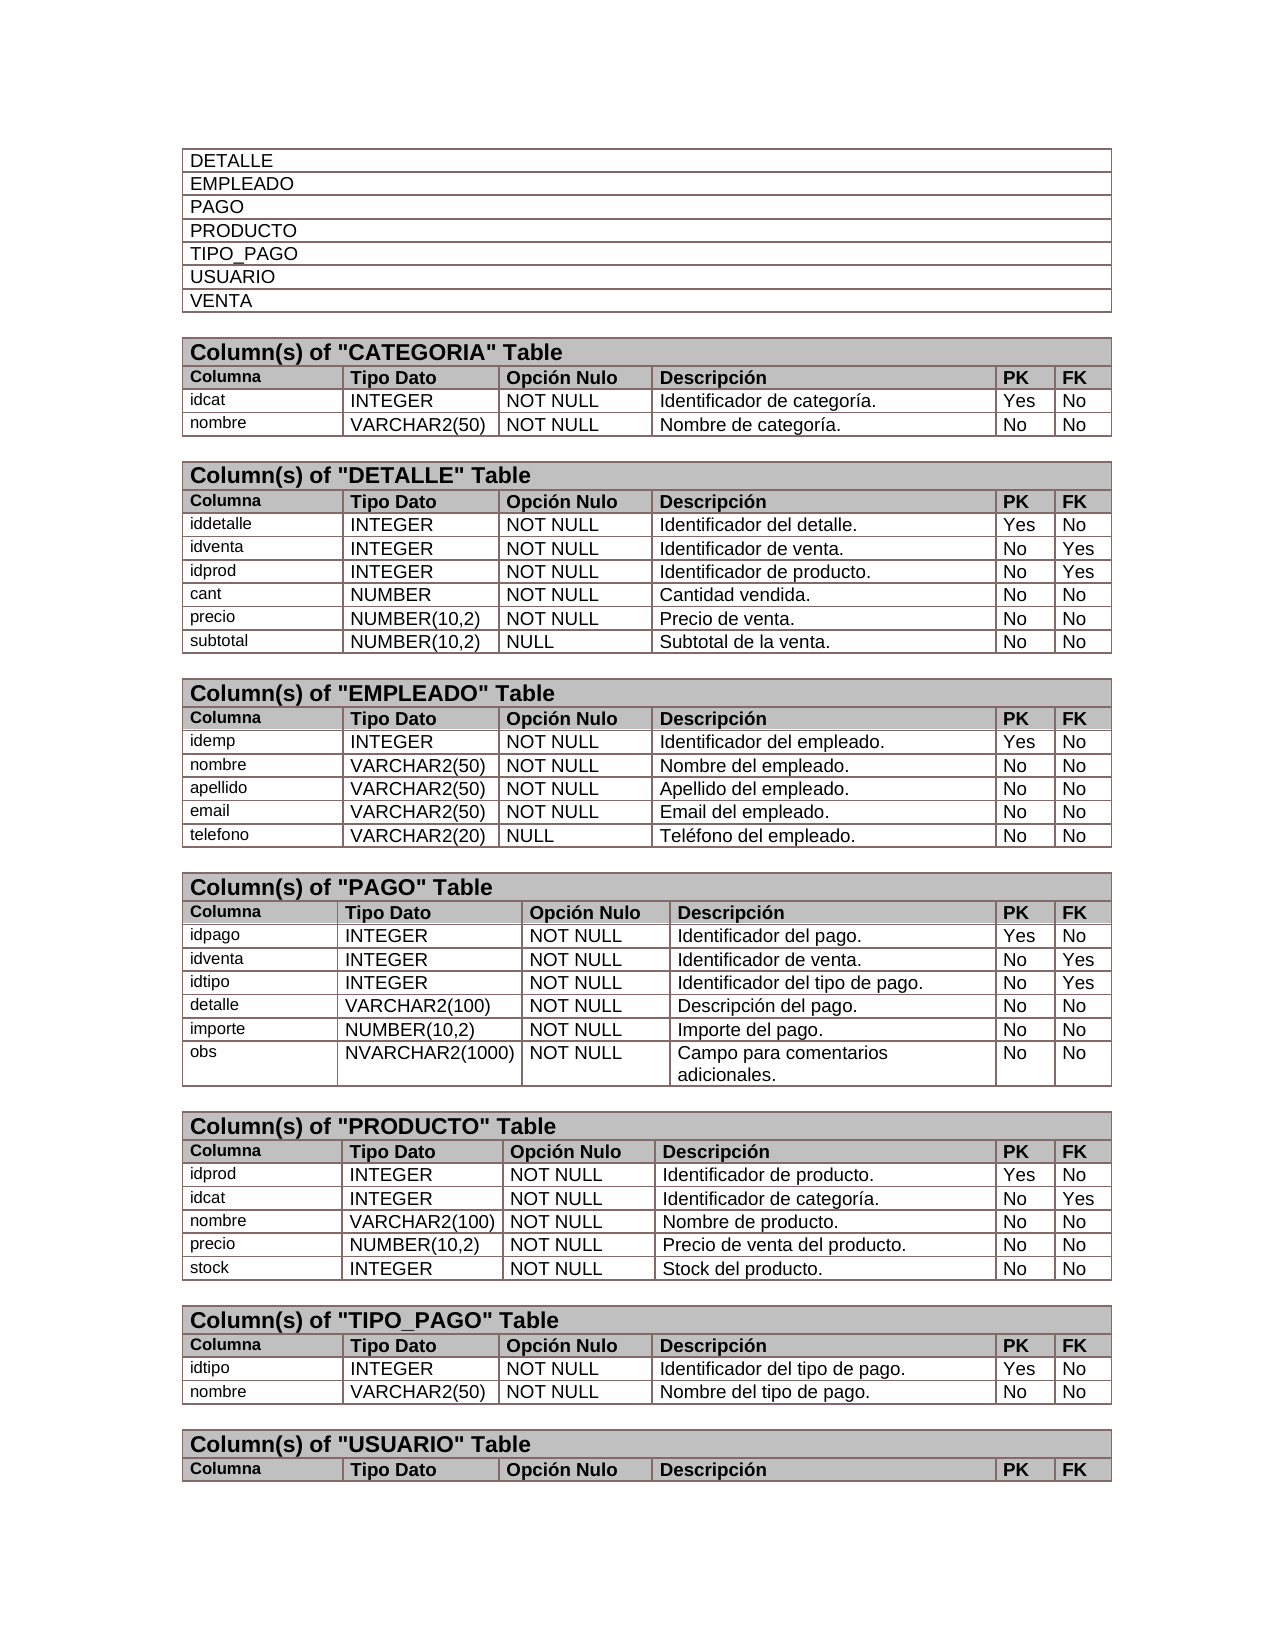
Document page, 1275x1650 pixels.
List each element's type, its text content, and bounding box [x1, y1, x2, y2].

table_cell Nombre del empleado. [653, 755, 995, 776]
table_cell NUMBER [344, 584, 498, 606]
table_cell Columna [183, 1141, 341, 1162]
table_cell Opción Nulo [500, 1335, 651, 1356]
table_cell No [997, 972, 1054, 993]
table_cell INTEGER [338, 972, 521, 993]
table_header Column(s) of "PAGO" Table [183, 874, 1111, 900]
table_cell Descripción [656, 1141, 995, 1162]
table_cell Apellido del empleado. [653, 778, 995, 799]
table_cell Columna [183, 902, 337, 923]
table_cell Yes [997, 1164, 1054, 1186]
table_cell No [997, 801, 1054, 823]
table_cell nombre [183, 413, 342, 435]
table_cell VARCHAR2(20) [344, 825, 498, 846]
table_cell Tipo Dato [344, 367, 498, 388]
table_cell PK [997, 1459, 1054, 1480]
table_cell No [1056, 995, 1111, 1017]
table_cell email [183, 801, 342, 823]
table_cell No [997, 755, 1054, 776]
table_cell USUARIO [183, 266, 1111, 288]
table_cell Yes [997, 1358, 1054, 1379]
table_cell VARCHAR2(50) [344, 1381, 498, 1403]
table_cell FK [1056, 1141, 1111, 1162]
table_cell Descripción [671, 902, 995, 923]
table_cell importe [183, 1019, 337, 1040]
table_cell NULL [500, 825, 651, 846]
table_cell NOT NULL [504, 1211, 654, 1232]
table_cell VARCHAR2(50) [344, 413, 498, 435]
table_cell NUMBER(10,2) [344, 607, 498, 629]
table_cell idprod [183, 1164, 341, 1186]
table_cell PK [997, 1335, 1054, 1356]
table_cell Identificador de venta. [671, 949, 995, 970]
table_cell Cantidad vendida. [653, 584, 995, 606]
table_cell Yes [1056, 972, 1111, 993]
table_cell INTEGER [343, 1257, 502, 1279]
table_cell Tipo Dato [344, 1459, 498, 1480]
table_cell No [1056, 731, 1111, 753]
table_cell Identificador de producto. [653, 561, 995, 582]
table_header Column(s) of "DETALLE" Table [183, 463, 1111, 489]
table_cell No [997, 413, 1054, 435]
table_cell Identificador del empleado. [653, 731, 995, 753]
table_cell Columna [183, 367, 342, 388]
table_cell idcat [183, 1187, 341, 1209]
table_cell Teléfono del empleado. [653, 825, 995, 846]
table_cell detalle [183, 995, 337, 1017]
table_cell Nombre de producto. [656, 1211, 995, 1232]
table_cell Identificador del pago. [671, 925, 995, 947]
table_cell INTEGER [338, 949, 521, 970]
table_cell NUMBER(10,2) [338, 1019, 521, 1040]
table_cell cant [183, 584, 342, 606]
table_cell No [1056, 825, 1111, 846]
table_cell PAGO [183, 196, 1111, 218]
table_cell TIPO_PAGO [183, 243, 1111, 264]
table_cell Nombre de categoría. [653, 413, 995, 435]
table_cell INTEGER [344, 561, 498, 582]
table_cell FK [1056, 1459, 1111, 1480]
table_cell No [1056, 1164, 1111, 1186]
table_cell INTEGER [344, 537, 498, 559]
table_cell No [1056, 413, 1111, 435]
table_header Column(s) of "EMPLEADO" Table [183, 680, 1111, 706]
table_cell NOT NULL [500, 584, 651, 606]
table_header Column(s) of "TIPO_PAGO" Table [183, 1307, 1111, 1333]
table_cell VARCHAR2(100) [338, 995, 521, 1017]
table_cell idtipo [183, 972, 337, 993]
table_cell Descripción [653, 708, 995, 729]
table_cell Campo para comentarios adicionales. [671, 1042, 995, 1085]
table_cell NOT NULL [500, 1381, 651, 1403]
table_cell telefono [183, 825, 342, 846]
table_cell PK [997, 367, 1054, 388]
table_cell idventa [183, 537, 342, 559]
table_cell Stock del producto. [656, 1257, 995, 1279]
table_cell nombre [183, 1211, 341, 1232]
table_cell Identificador de categoría. [653, 390, 995, 412]
table_cell Yes [1056, 537, 1111, 559]
table_cell Columna [183, 1335, 342, 1356]
table_cell NOT NULL [523, 1019, 669, 1040]
table_cell NOT NULL [504, 1164, 654, 1186]
table_cell NOT NULL [500, 561, 651, 582]
table_cell No [997, 778, 1054, 799]
table_cell Tipo Dato [338, 902, 521, 923]
table_cell VARCHAR2(50) [344, 801, 498, 823]
table_cell Columna [183, 491, 342, 512]
table_cell NULL [500, 631, 651, 652]
table_cell INTEGER [343, 1187, 502, 1209]
table_cell NOT NULL [523, 949, 669, 970]
table_cell No [997, 825, 1054, 846]
table_cell No [1056, 1381, 1111, 1403]
table_cell FK [1056, 902, 1111, 923]
table_cell No [1056, 778, 1111, 799]
table_cell Subtotal de la venta. [653, 631, 995, 652]
table_cell DETALLE [183, 150, 1111, 171]
table_cell Precio de venta del producto. [656, 1234, 995, 1256]
table_cell No [1056, 1211, 1111, 1232]
table_cell EMPLEADO [183, 173, 1111, 194]
table_cell idcat [183, 390, 342, 412]
table_cell No [1056, 584, 1111, 606]
table_cell Identificador del detalle. [653, 514, 995, 536]
table_cell INTEGER [344, 731, 498, 753]
table_cell Descripción [653, 1459, 995, 1480]
table_cell subtotal [183, 631, 342, 652]
table_cell Tipo Dato [344, 491, 498, 512]
table_cell INTEGER [343, 1164, 502, 1186]
table_cell Yes [997, 925, 1054, 947]
table_cell precio [183, 607, 342, 629]
table_cell nombre [183, 755, 342, 776]
table_cell Identificador del tipo de pago. [671, 972, 995, 993]
table_cell No [1056, 1234, 1111, 1256]
table_cell VARCHAR2(50) [344, 755, 498, 776]
table_cell PK [997, 708, 1054, 729]
table_cell PRODUCTO [183, 220, 1111, 241]
table_cell INTEGER [338, 925, 521, 947]
table_cell NOT NULL [504, 1257, 654, 1279]
table_cell nombre [183, 1381, 342, 1403]
table_cell No [997, 1257, 1054, 1279]
table_cell No [997, 584, 1054, 606]
table_cell NVARCHAR2(1000) [338, 1042, 521, 1085]
table_cell NOT NULL [500, 778, 651, 799]
table_cell Opción Nulo [500, 1459, 651, 1480]
table_cell FK [1056, 491, 1111, 512]
table_cell No [1056, 925, 1111, 947]
table_cell No [1056, 1358, 1111, 1379]
table_cell NOT NULL [500, 537, 651, 559]
table_cell NOT NULL [523, 995, 669, 1017]
table_cell Yes [1056, 1187, 1111, 1209]
table_cell Descripción [653, 367, 995, 388]
table_cell Identificador de venta. [653, 537, 995, 559]
table_cell No [1056, 1257, 1111, 1279]
table_cell Descripción del pago. [671, 995, 995, 1017]
table_cell No [997, 1019, 1054, 1040]
table_cell Identificador de categoría. [656, 1187, 995, 1209]
table_cell NOT NULL [500, 731, 651, 753]
table_cell idventa [183, 949, 337, 970]
table_cell NOT NULL [504, 1234, 654, 1256]
table_cell FK [1056, 708, 1111, 729]
table_cell NUMBER(10,2) [344, 631, 498, 652]
table_cell Nombre del tipo de pago. [653, 1381, 995, 1403]
table_cell No [1056, 390, 1111, 412]
table_cell stock [183, 1257, 341, 1279]
table_cell iddetalle [183, 514, 342, 536]
table_cell idprod [183, 561, 342, 582]
table_cell FK [1056, 367, 1111, 388]
table_cell Email del empleado. [653, 801, 995, 823]
table_cell obs [183, 1042, 337, 1085]
table_cell No [997, 1381, 1054, 1403]
table_header Column(s) of "CATEGORIA" Table [183, 339, 1111, 365]
table_cell No [997, 561, 1054, 582]
table_cell Opción Nulo [500, 708, 651, 729]
table_cell Opción Nulo [500, 367, 651, 388]
table_cell Identificador del tipo de pago. [653, 1358, 995, 1379]
table_cell Opción Nulo [523, 902, 669, 923]
table_cell NOT NULL [500, 390, 651, 412]
table_cell Yes [997, 731, 1054, 753]
table_cell Yes [997, 390, 1054, 412]
table_cell Tipo Dato [344, 708, 498, 729]
table_cell NOT NULL [500, 801, 651, 823]
table_cell Opción Nulo [504, 1141, 654, 1162]
table_cell Identificador de producto. [656, 1164, 995, 1186]
table_cell Columna [183, 1459, 342, 1480]
table_cell No [1056, 755, 1111, 776]
table_cell PK [997, 1141, 1054, 1162]
table_cell No [997, 1187, 1054, 1209]
table_cell Yes [1056, 561, 1111, 582]
table_cell No [997, 631, 1054, 652]
table_cell NOT NULL [523, 925, 669, 947]
table_header Column(s) of "USUARIO" Table [183, 1431, 1111, 1457]
table_cell Opción Nulo [500, 491, 651, 512]
table_cell Yes [1056, 949, 1111, 970]
table_cell VARCHAR2(50) [344, 778, 498, 799]
table_cell NOT NULL [504, 1187, 654, 1209]
table_cell INTEGER [344, 1358, 498, 1379]
table_cell NOT NULL [523, 972, 669, 993]
table_cell No [1056, 1019, 1111, 1040]
table_cell NOT NULL [523, 1042, 669, 1085]
table_cell idtipo [183, 1358, 342, 1379]
table_cell No [997, 1042, 1054, 1085]
table_cell VARCHAR2(100) [343, 1211, 502, 1232]
table_cell No [997, 949, 1054, 970]
table_cell PK [997, 902, 1054, 923]
table_cell PK [997, 491, 1054, 512]
table_cell No [1056, 514, 1111, 536]
table_cell idpago [183, 925, 337, 947]
table_cell NOT NULL [500, 1358, 651, 1379]
table_cell Descripción [653, 491, 995, 512]
table_cell NOT NULL [500, 755, 651, 776]
table_cell Tipo Dato [344, 1335, 498, 1356]
table_cell FK [1056, 1335, 1111, 1356]
table_cell No [1056, 801, 1111, 823]
table_cell NOT NULL [500, 607, 651, 629]
table_cell No [997, 537, 1054, 559]
table_cell No [1056, 1042, 1111, 1085]
table_cell No [997, 1234, 1054, 1256]
table_cell No [997, 995, 1054, 1017]
table_cell Columna [183, 708, 342, 729]
table_cell No [997, 607, 1054, 629]
table_cell Descripción [653, 1335, 995, 1356]
table_cell No [1056, 631, 1111, 652]
table_cell Tipo Dato [343, 1141, 502, 1162]
table_cell INTEGER [344, 390, 498, 412]
table_cell idemp [183, 731, 342, 753]
table_cell NOT NULL [500, 413, 651, 435]
table_cell No [1056, 607, 1111, 629]
table_cell Importe del pago. [671, 1019, 995, 1040]
table_cell Yes [997, 514, 1054, 536]
table_cell NOT NULL [500, 514, 651, 536]
table_cell Precio de venta. [653, 607, 995, 629]
table_cell NUMBER(10,2) [343, 1234, 502, 1256]
table_cell VENTA [183, 290, 1111, 311]
table_cell No [997, 1211, 1054, 1232]
table_cell INTEGER [344, 514, 498, 536]
table_cell precio [183, 1234, 341, 1256]
table_header Column(s) of "PRODUCTO" Table [183, 1113, 1111, 1139]
table_cell apellido [183, 778, 342, 799]
